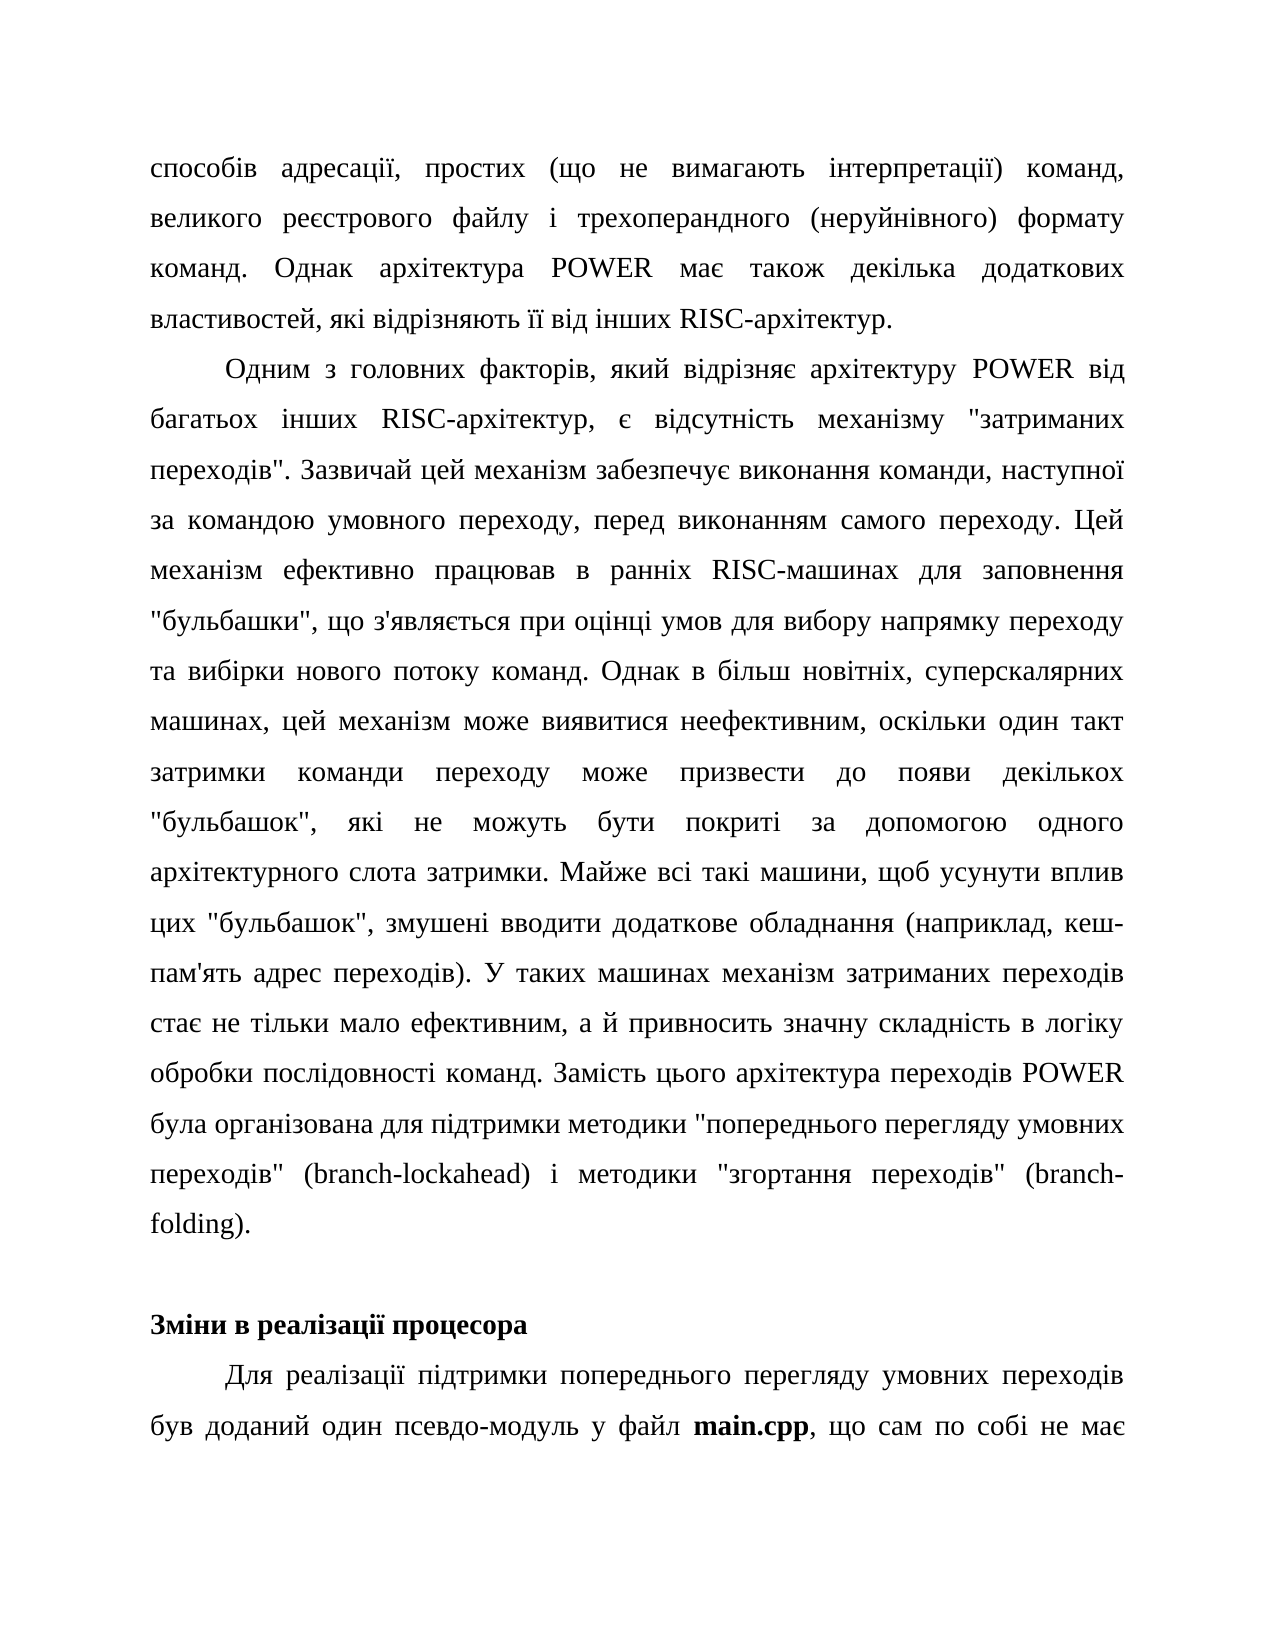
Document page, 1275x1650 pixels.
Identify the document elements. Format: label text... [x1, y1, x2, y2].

text Зміни в реалізації процесора [150, 1307, 1125, 1341]
text Одним з головних факторів, який відрізняє архітектуру POWER від багатьох інших RISC-архітектур, є відсутність механізму "затриманих переходів". Зазвичай цей механізм забезпечує виконання команди, наступної за командою умовного переходу, перед виконанням самого переходу. Цей механізм ефективно працював в ранніх RISC-машинах для заповнення "бульбашки", що з'являється при оцінці умов для вибору напрямку переходу та вибірки нового потоку команд. Однак в більш новітніх, суперскалярних машинах, цей механізм може виявитися неефективним, оскільки один такт затримки команди переходу може призвести до появи декількох "бульбашок", які не можуть бути покриті за допомогою одного архітектурного слота затримки. Майже всі такі машини, щоб усунути вплив цих "бульбашок", змушені вводити додаткове обладнання (наприклад, кеш-пам'ять адрес переходів). У таких машинах механізм затриманих переходів стає не тільки мало ефективним, а й привносить значну складність в логіку обробки послідовності команд. Замість цього архітектура переходів POWER була організована для підтримки методики "попереднього перегляду умовних переходів" (branch-lockahead) і методики "згортання переходів" (branch-folding). [150, 351, 1125, 1240]
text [150, 150, 1125, 334]
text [150, 1357, 1125, 1441]
